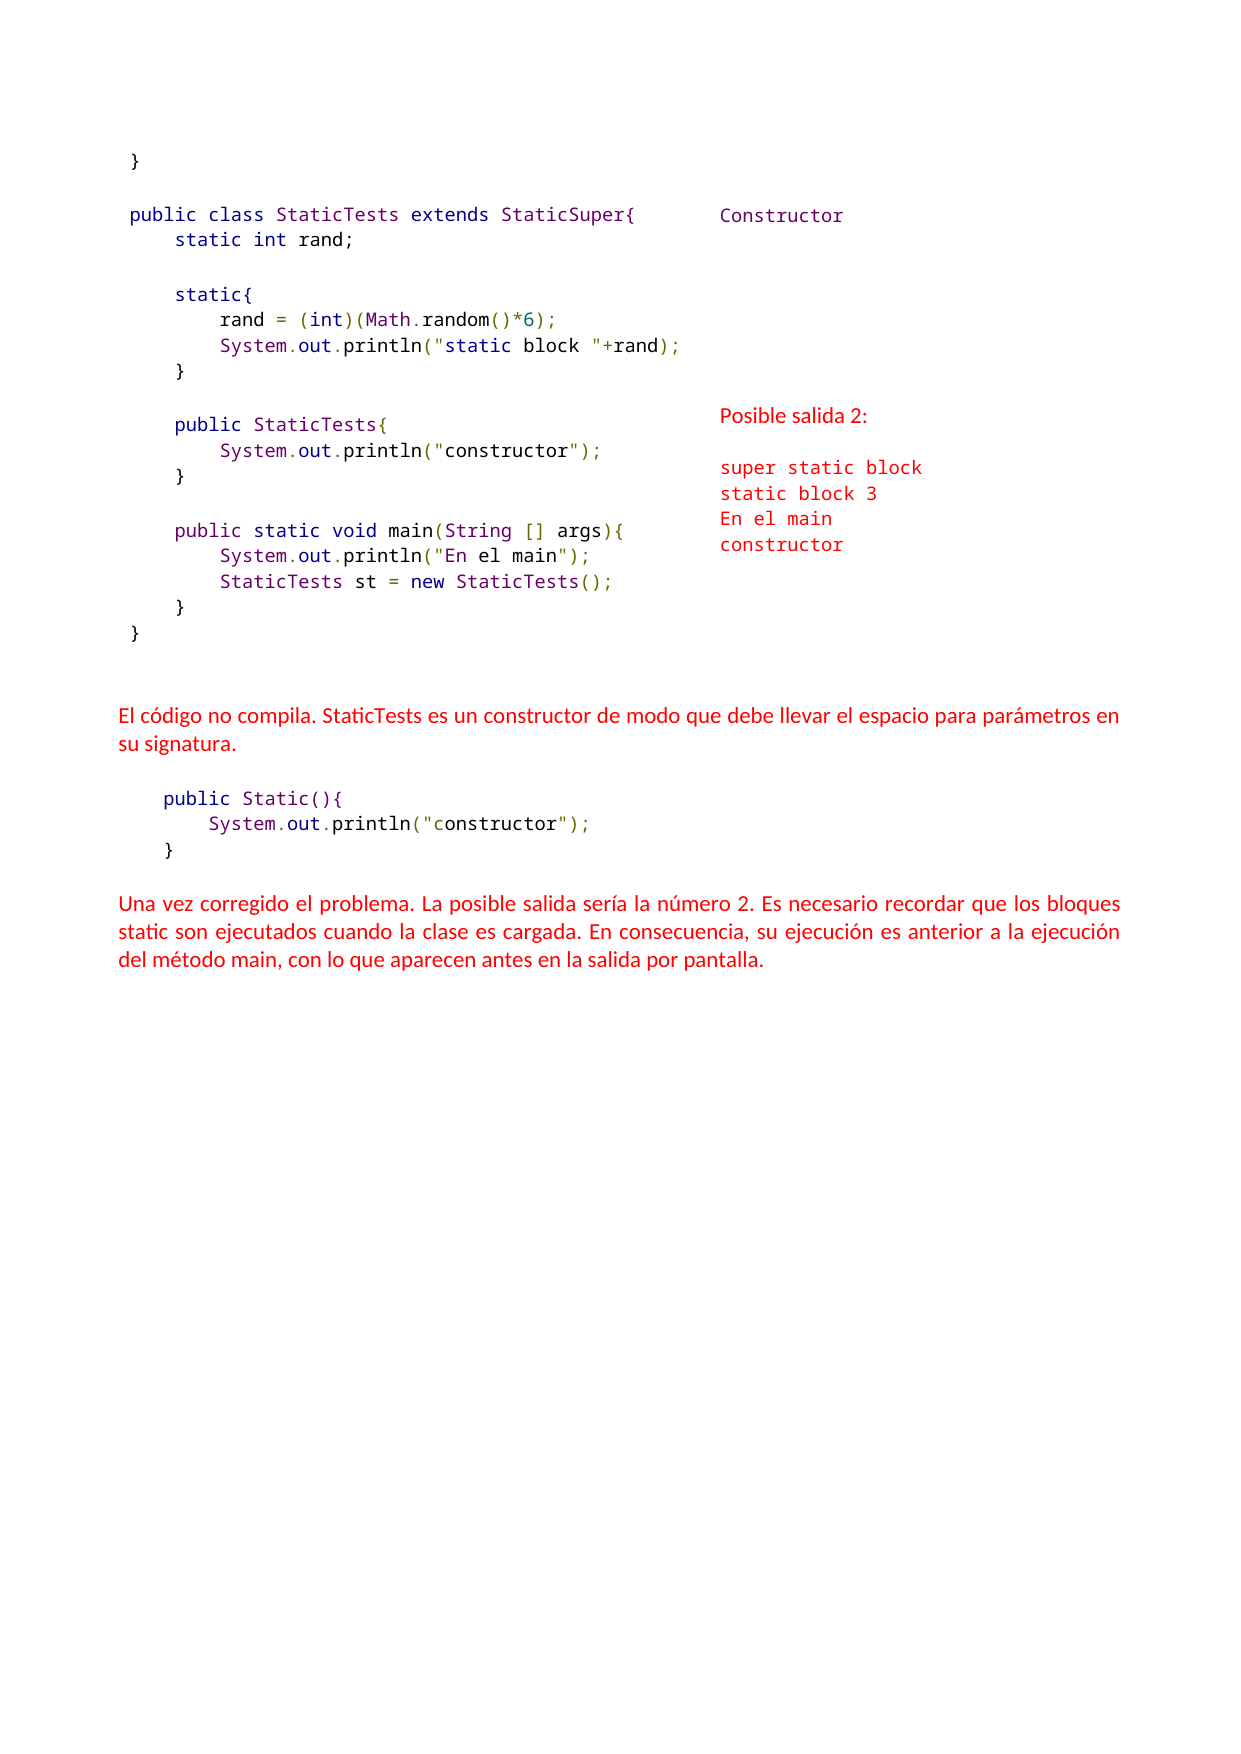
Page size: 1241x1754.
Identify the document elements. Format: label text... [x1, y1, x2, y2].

text } [118, 836, 1122, 861]
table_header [708, 118, 1121, 313]
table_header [118, 118, 708, 673]
text El código no compila. StaticTests es un constructor de modo que debe llevar el espacio para parámetros en su signatura. [118, 701, 1122, 757]
table_cell Posible salida 2: super static block static block 3 En el main constructor [708, 313, 1121, 673]
text public Static(){ [118, 785, 1122, 810]
text Una vez corregido el problema. La posible salida sería la número 2. Es necesario recordar que los bloques static son ejecutados cuando la clase es cargada. En consecuencia, su ejecución es anterior a la ejecución del método main, con lo que aparecen antes en la salida por pantalla. [118, 889, 1122, 973]
text System.out.println("constructor"); [118, 810, 1122, 836]
